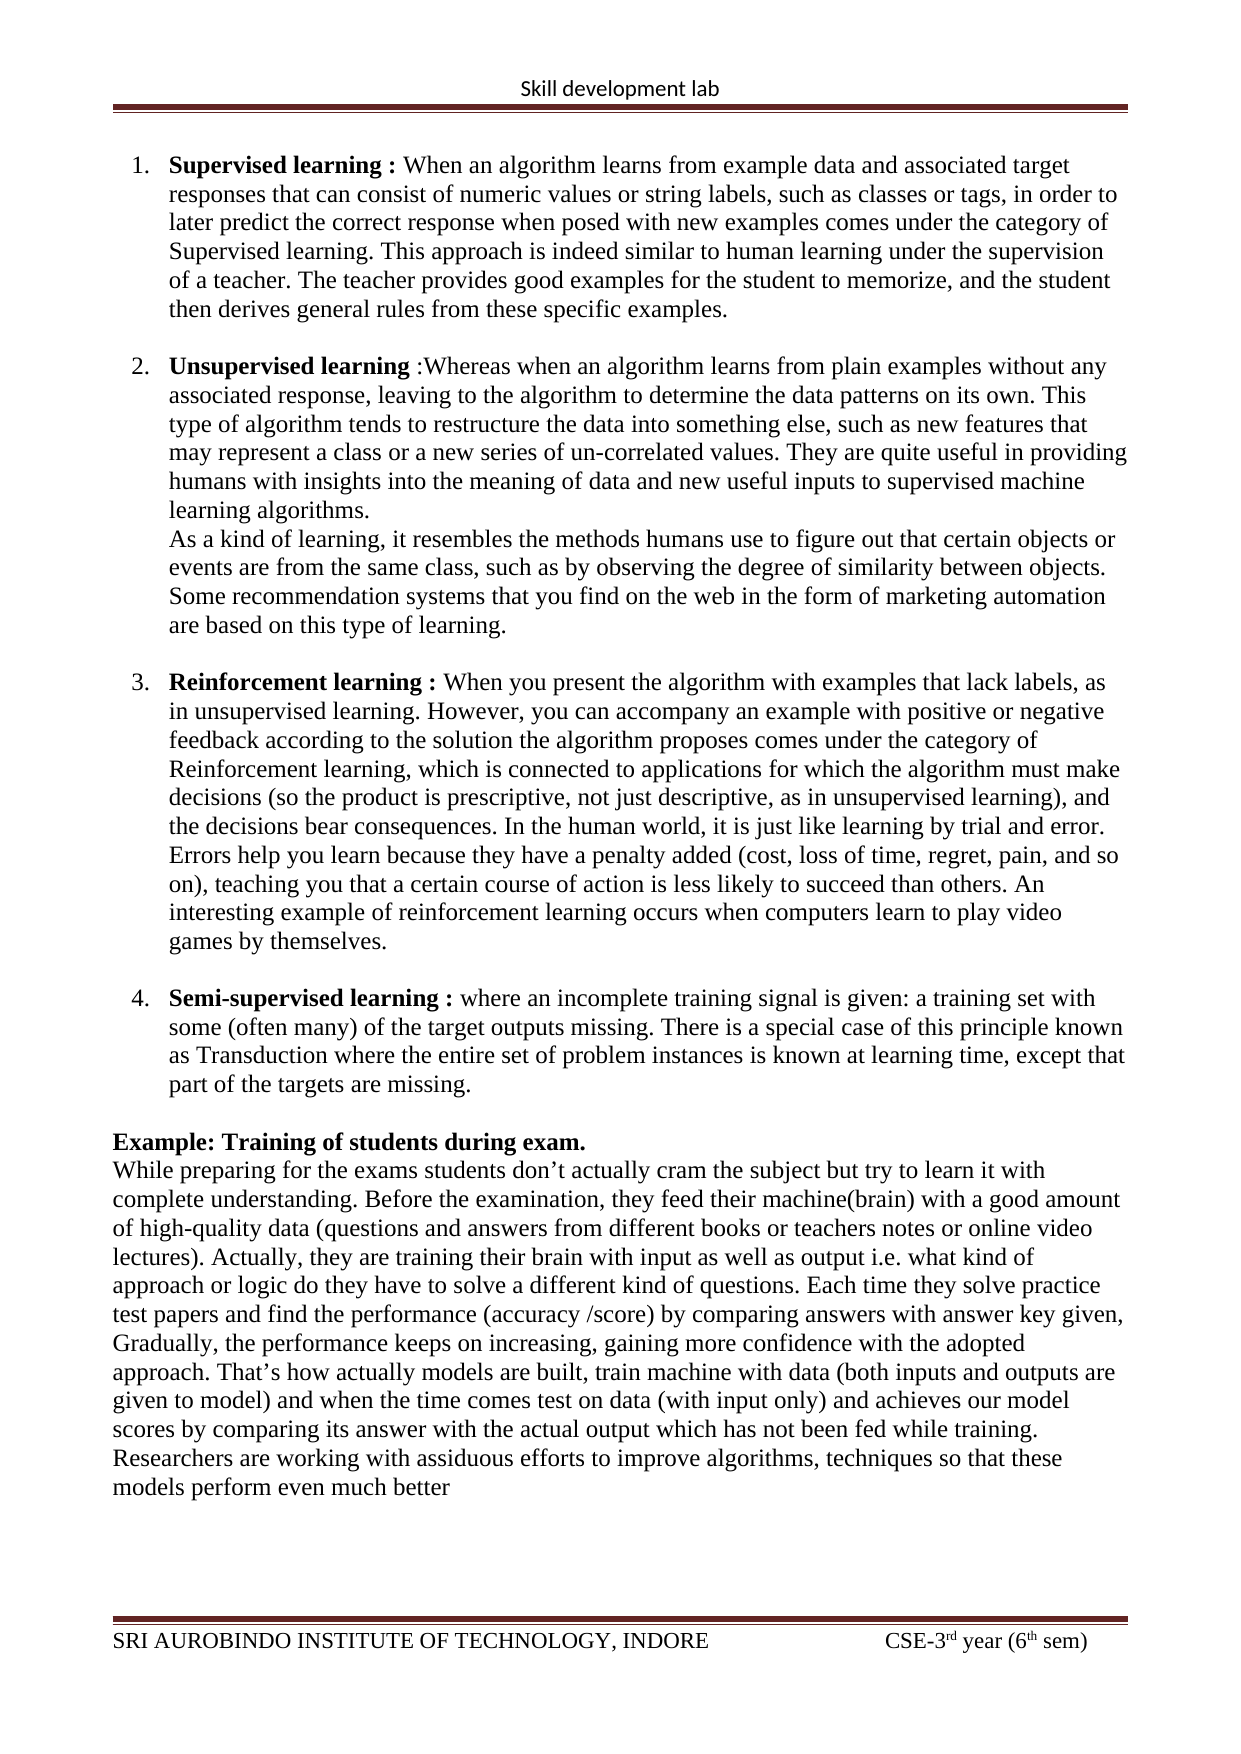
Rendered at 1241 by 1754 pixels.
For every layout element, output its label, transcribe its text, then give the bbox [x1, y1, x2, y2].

list Reinforcement learning : When you present the algorithm with examples that lack labels, as in unsupervised learning. However, you can accompany an example with positive or negative feedback according to the solution the algorithm proposes comes under the category of Reinforcement learning, which is connected to applications for which the algorithm must make decisions (so the product is prescriptive, not just descriptive, as in unsupervised learning), and the decisions bear consequences. In the human world, it is just like learning by trial and error. Errors help you learn because they have a penalty added (cost, loss of time, regret, pain, and so on), teaching you that a certain course of action is less likely to succeed than others. An interesting example of reinforcement learning occurs when computers learn to play video games by themselves. [131, 667, 1128, 983]
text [112, 1127, 1128, 1501]
list Semi-supervised learning : where an incomplete training signal is given: a training set with some (often many) of the target outputs missing. There is a special case of this principle known as Transduction where the entire set of problem instances is known at learning time, except that part of the targets are missing. [131, 983, 1128, 1098]
list Unsupervised learning :Whereas when an algorithm learns from plain examples without any associated response, leaving to the algorithm to determine the data patterns on its own. This type of algorithm tends to restructure the data into something else, such as new features that may represent a class or a new series of un-correlated values. They are quite useful in providing humans with insights into the meaning of data and new useful inputs to supervised machine learning algorithms. As a kind of learning, it resembles the methods humans use to figure out that certain objects or events are from the same class, such as by observing the degree of similarity between objects. Some recommendation systems that you find on the web in the form of marketing automation are based on this type of learning. [131, 351, 1128, 639]
list Supervised learning : When an algorithm learns from example data and associated target responses that can consist of numeric values or string labels, such as classes or tags, in order to later predict the correct response when posed with new examples comes under the category of Supervised learning. This approach is indeed similar to human learning under the supervision of a teacher. The teacher provides good examples for the student to memorize, and the student then derives general rules from these specific examples. [131, 150, 1128, 322]
